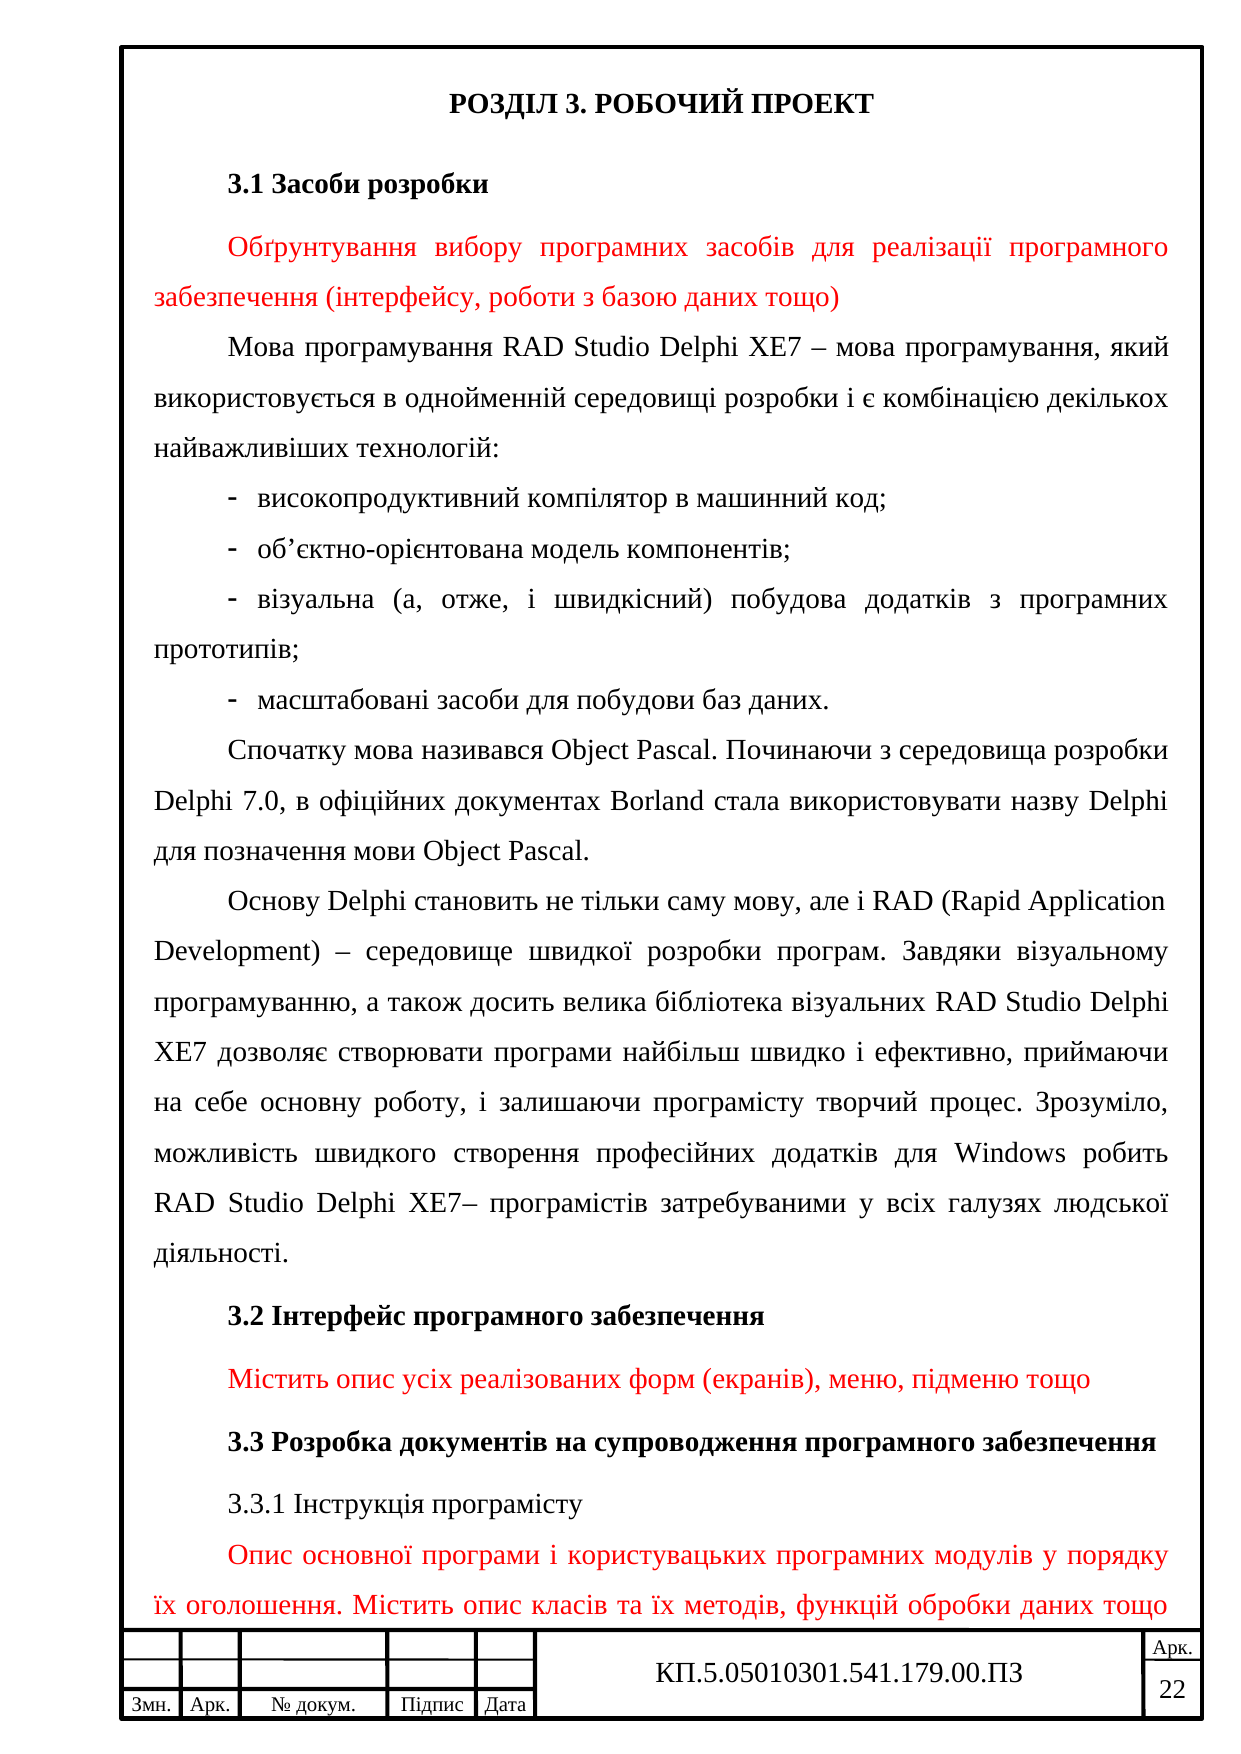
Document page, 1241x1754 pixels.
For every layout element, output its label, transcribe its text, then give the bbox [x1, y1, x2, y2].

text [153, 1537, 1169, 1621]
subtitle Розділ 3. Робочий проект [153, 86, 1169, 120]
text Містить опис усіх реалізованих форм (екранів), меню, підменю тощо [153, 1361, 1169, 1394]
text Обґрунтування вибору програмних засобів для реалізації програмного забезпечення (інтерфейсу, роботи з базою даних тощо) [153, 229, 1169, 313]
text Основу Delphi становить не тільки саму мову, але і RAD (Rapid Application [153, 883, 1169, 917]
list масштабовані засоби для побудови баз даних. [153, 682, 1169, 716]
list високопродуктивний компілятор в машинний код; [153, 480, 1169, 514]
list візуальна (а, отже, і швидкісний) побудова додатків з програмних прототипів; [153, 581, 1169, 665]
list об’єктно-орієнтована модель компонентів; [153, 531, 1169, 564]
subtitle 3.3.1 Інструкція програмісту [153, 1487, 1169, 1520]
subtitle 3.3 Розробка документів на супроводження програмного забезпечення [153, 1424, 1169, 1457]
text Мова програмування RAD Studio Delphi XE7 – мова програмування, який використовується в однойменній середовищі розробки і є комбінацією декількох найважливіших технологій: [153, 329, 1169, 463]
subtitle 3.2 Інтерфейс програмного забезпечення [153, 1298, 1169, 1332]
text Development) – середовище швидкої розробки програм. Завдяки візуальному програмуванню, а також досить велика бібліотека візуальних RAD Studio Delphi XE7 дозволяє створювати програми найбільш швидко і ефективно, приймаючи на себе основну роботу, і залишаючи програмісту творчий процес. Зрозуміло, можливість швидкого створення професійних додатків для Windows робить RAD Studio Delphi XE7– програмістів затребуваними у всіх галузях людської діяльності. [153, 933, 1169, 1269]
subtitle 3.1 Засоби розробки [153, 166, 1169, 199]
text Спочатку мова називався Object Pascal. Починаючи з середовища розробки Delphi 7.0, в офіційних документах Borland стала використовувати назву Delphi для позначення мови Object Pascal. [153, 732, 1169, 866]
